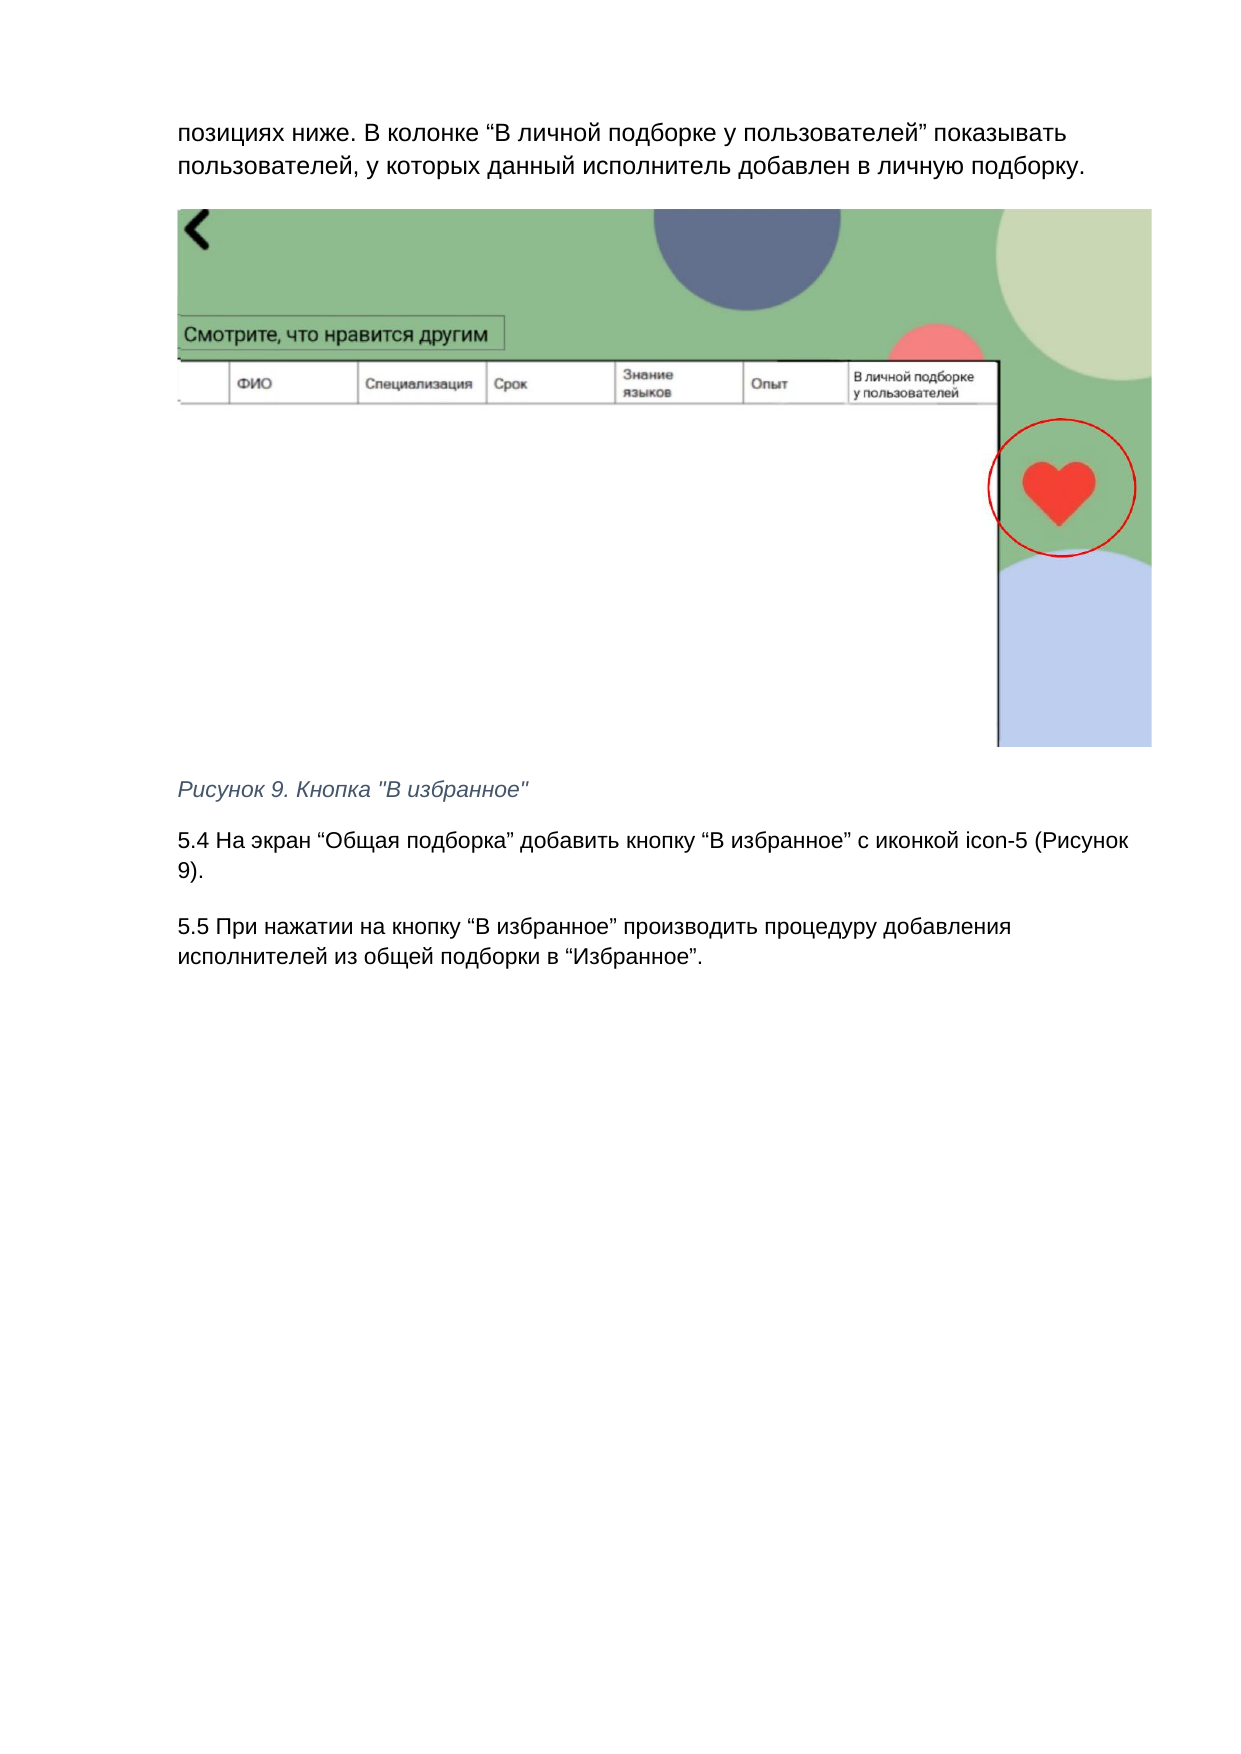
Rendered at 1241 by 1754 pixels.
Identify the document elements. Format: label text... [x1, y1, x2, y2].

text 5.4 На экран “Общая подборка” добавить кнопку “В избранное” с иконкой icon-5 (Рисунок 9). [177, 827, 1152, 884]
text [177, 118, 1152, 180]
text 5.5 При нажатии на кнопку “В избранное” производить процедуру добавления исполнителей из общей подборки в “Избранное”. [177, 913, 1152, 969]
text Рисунок 9. Кнопка "В избранное" [177, 776, 1152, 802]
picture [177, 209, 1152, 747]
